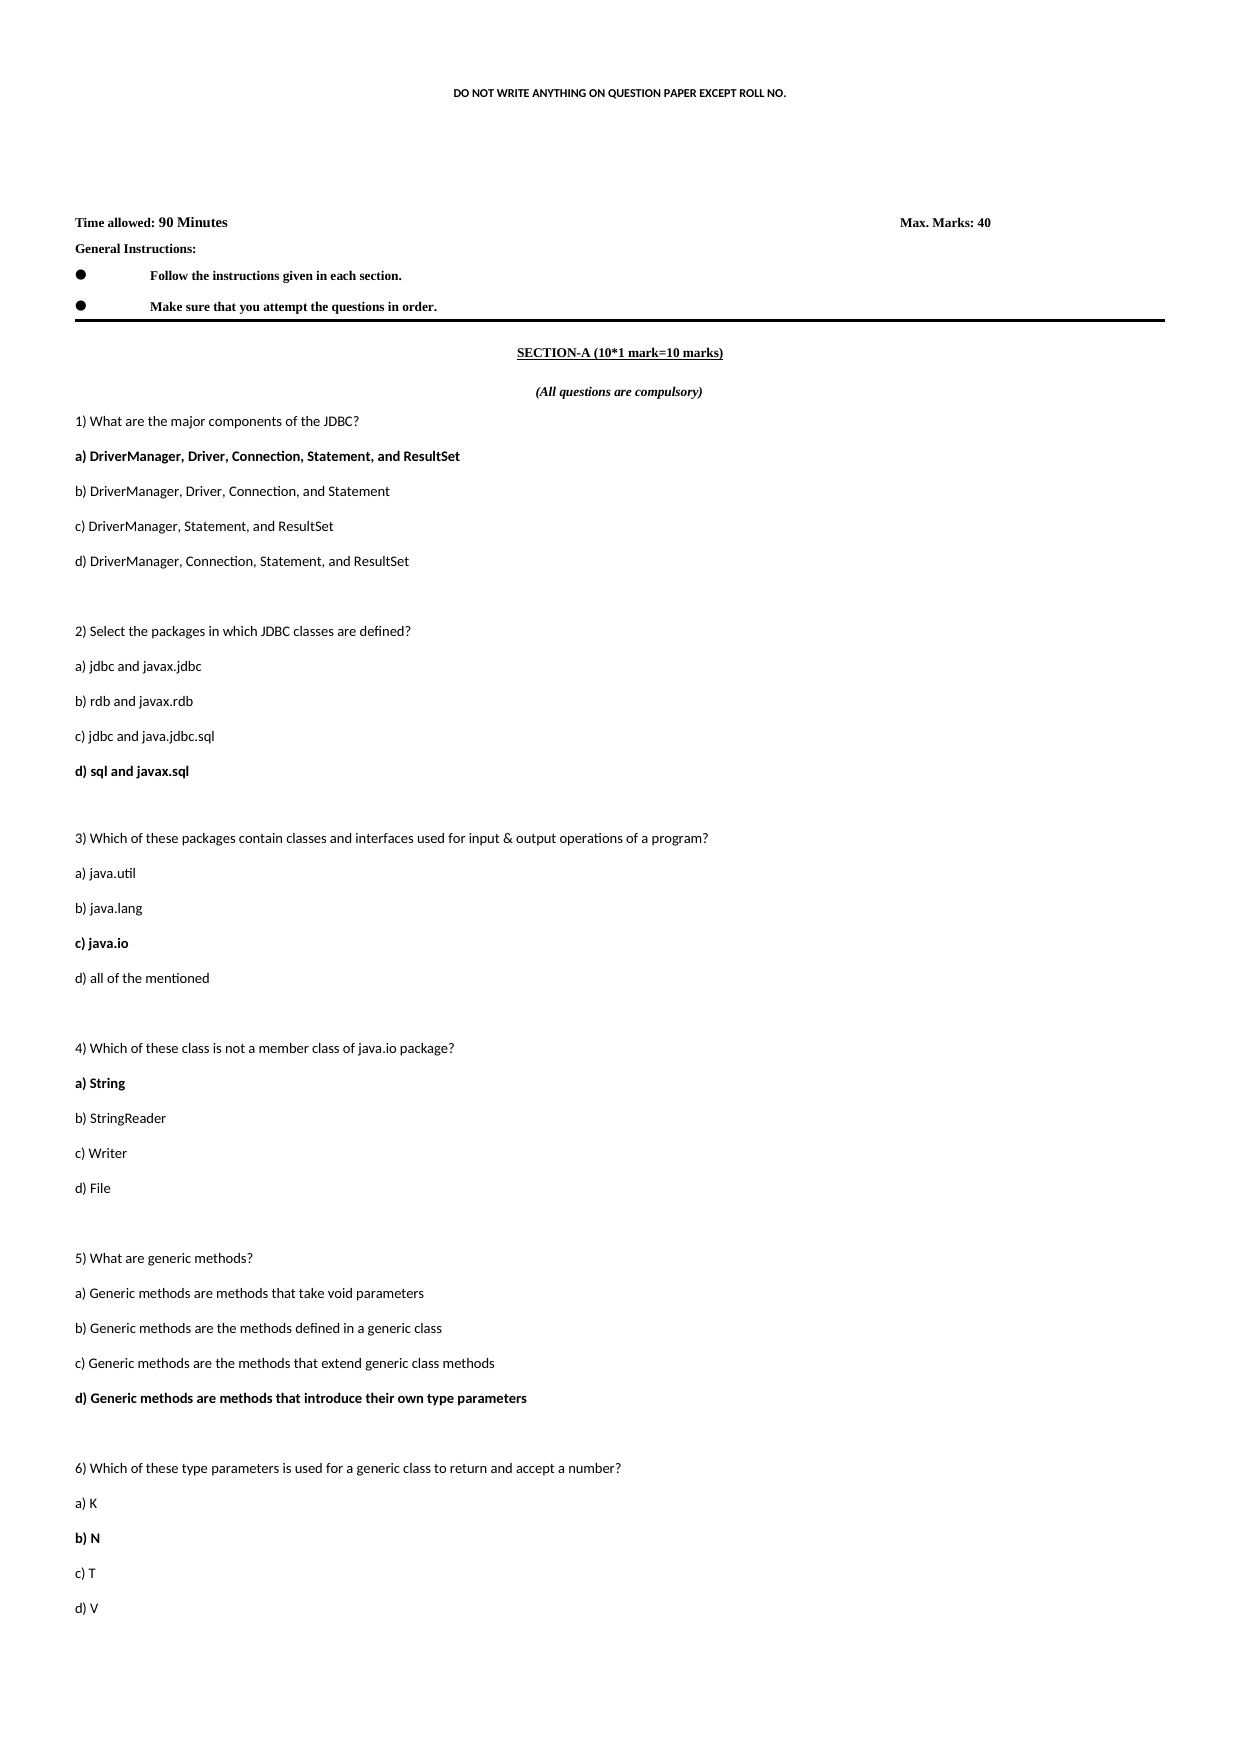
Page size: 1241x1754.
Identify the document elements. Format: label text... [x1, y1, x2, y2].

text d) sql and javax.sql [75, 749, 1165, 780]
text a) jdbc and javax.jdbc [75, 644, 1165, 675]
text SECTION-A (10*1 mark=10 marks) [75, 334, 1165, 361]
text d) Generic methods are methods that introduce their own type parameters [75, 1377, 1165, 1407]
text b) N [75, 1517, 1165, 1547]
text a) java.util [75, 852, 1165, 882]
text b) DriverManager, Driver, Connection, and Statement [75, 469, 1165, 500]
text (All questions are compulsory) [75, 373, 1165, 399]
text c) jdbc and java.jdbc.sql [75, 714, 1165, 745]
text Time allowed: 90 Minutes Max. Marks: 40 [75, 202, 1165, 231]
text d) all of the mentioned [75, 957, 1165, 987]
text 3) Which of these packages contain classes and interfaces used for input & output operations of a program? [75, 817, 1165, 847]
text c) T [75, 1552, 1165, 1582]
text d) File [75, 1167, 1165, 1197]
text 5) What are generic methods? [75, 1237, 1165, 1267]
text 2) Select the packages in which JDBC classes are defined? [75, 609, 1165, 640]
text d) V [75, 1587, 1165, 1617]
list Follow the instructions given in each section. [75, 257, 1165, 288]
text a) DriverManager, Driver, Connection, Statement, and ResultSet [75, 434, 1165, 465]
text b) java.lang [75, 887, 1165, 917]
text a) K [75, 1482, 1165, 1512]
text c) DriverManager, Statement, and ResultSet [75, 504, 1165, 535]
text General Instructions: [75, 231, 1165, 257]
text 1) What are the major components of the JDBC? [75, 399, 1165, 430]
text a) Generic methods are methods that take void parameters [75, 1272, 1165, 1302]
text c) java.io [75, 922, 1165, 952]
text d) DriverManager, Connection, Statement, and ResultSet [75, 539, 1165, 570]
list Make sure that you attempt the questions in order. [75, 288, 1165, 319]
text a) String [75, 1062, 1165, 1092]
text c) Generic methods are the methods that extend generic class methods [75, 1342, 1165, 1372]
text b) rdb and javax.rdb [75, 679, 1165, 710]
text b) StringReader [75, 1097, 1165, 1127]
text 4) Which of these class is not a member class of java.io package? [75, 1027, 1165, 1057]
text b) Generic methods are the methods defined in a generic class [75, 1307, 1165, 1337]
text 6) Which of these type parameters is used for a generic class to return and accept a number? [75, 1447, 1165, 1477]
text c) Writer [75, 1132, 1165, 1162]
